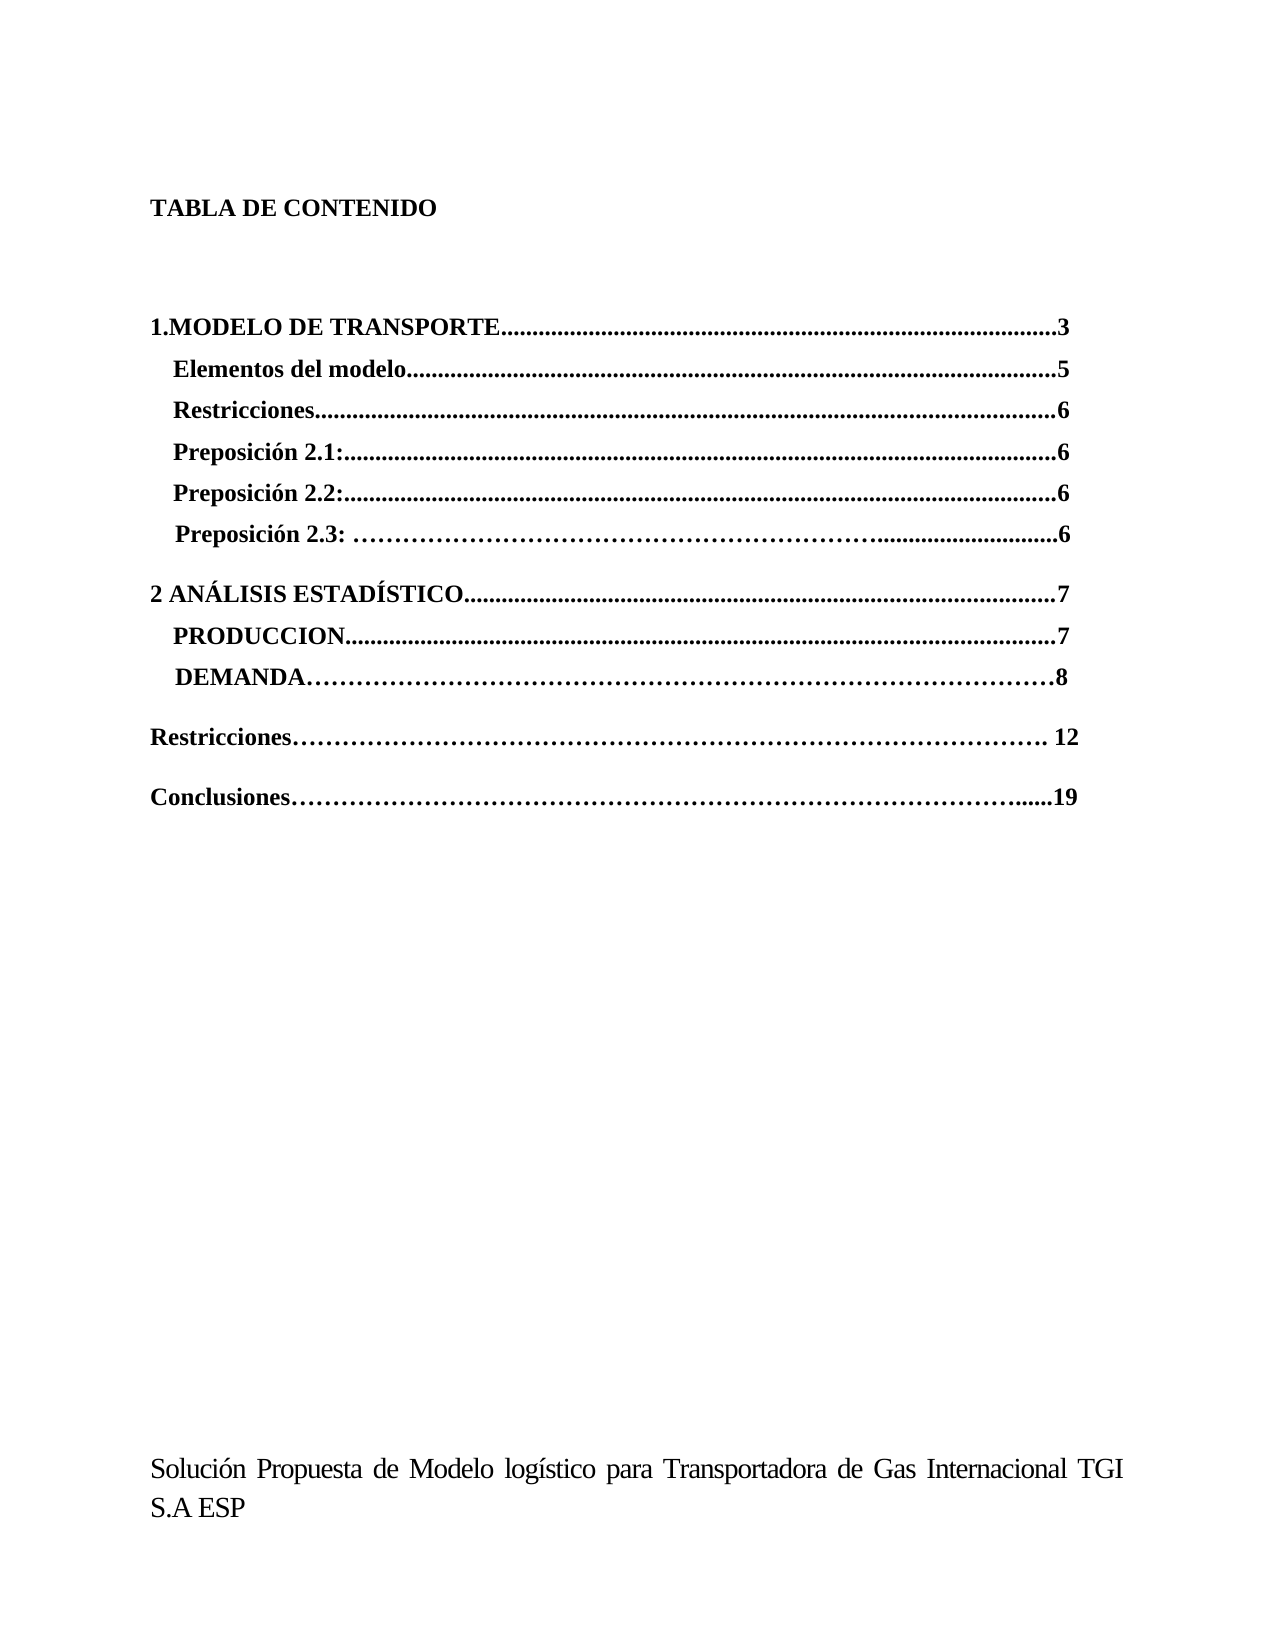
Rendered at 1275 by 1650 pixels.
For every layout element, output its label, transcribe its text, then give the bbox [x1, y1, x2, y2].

text 2 ANÁLISIS ESTADÍSTICO 7 [150, 579, 1125, 608]
text Elementos del modelo 5 [173, 354, 1125, 382]
text Solución Propuesta de Modelo logístico para Transportadora de Gas Internacional TGI S.A ESP [150, 1451, 1125, 1523]
text TABLA DE CONTENIDO [150, 193, 1125, 221]
text PRODUCCION 7 [173, 621, 1125, 649]
text Restricciones 6 [173, 395, 1125, 424]
text Restricciones………………………………………………………………………………. 12 [150, 722, 1125, 751]
text Preposición 2.2: 6 [173, 478, 1125, 507]
text Preposición 2.3: ……………………………………………………….............................6 [150, 519, 1125, 548]
text 1.MODELO DE TRANSPORTE 3 [150, 312, 1125, 341]
text Conclusiones……………………………………………………………………………......19 [150, 782, 1125, 811]
text DEMANDA………………………………………………………………………………8 [150, 662, 1125, 691]
text Preposición 2.1: 6 [173, 437, 1125, 465]
